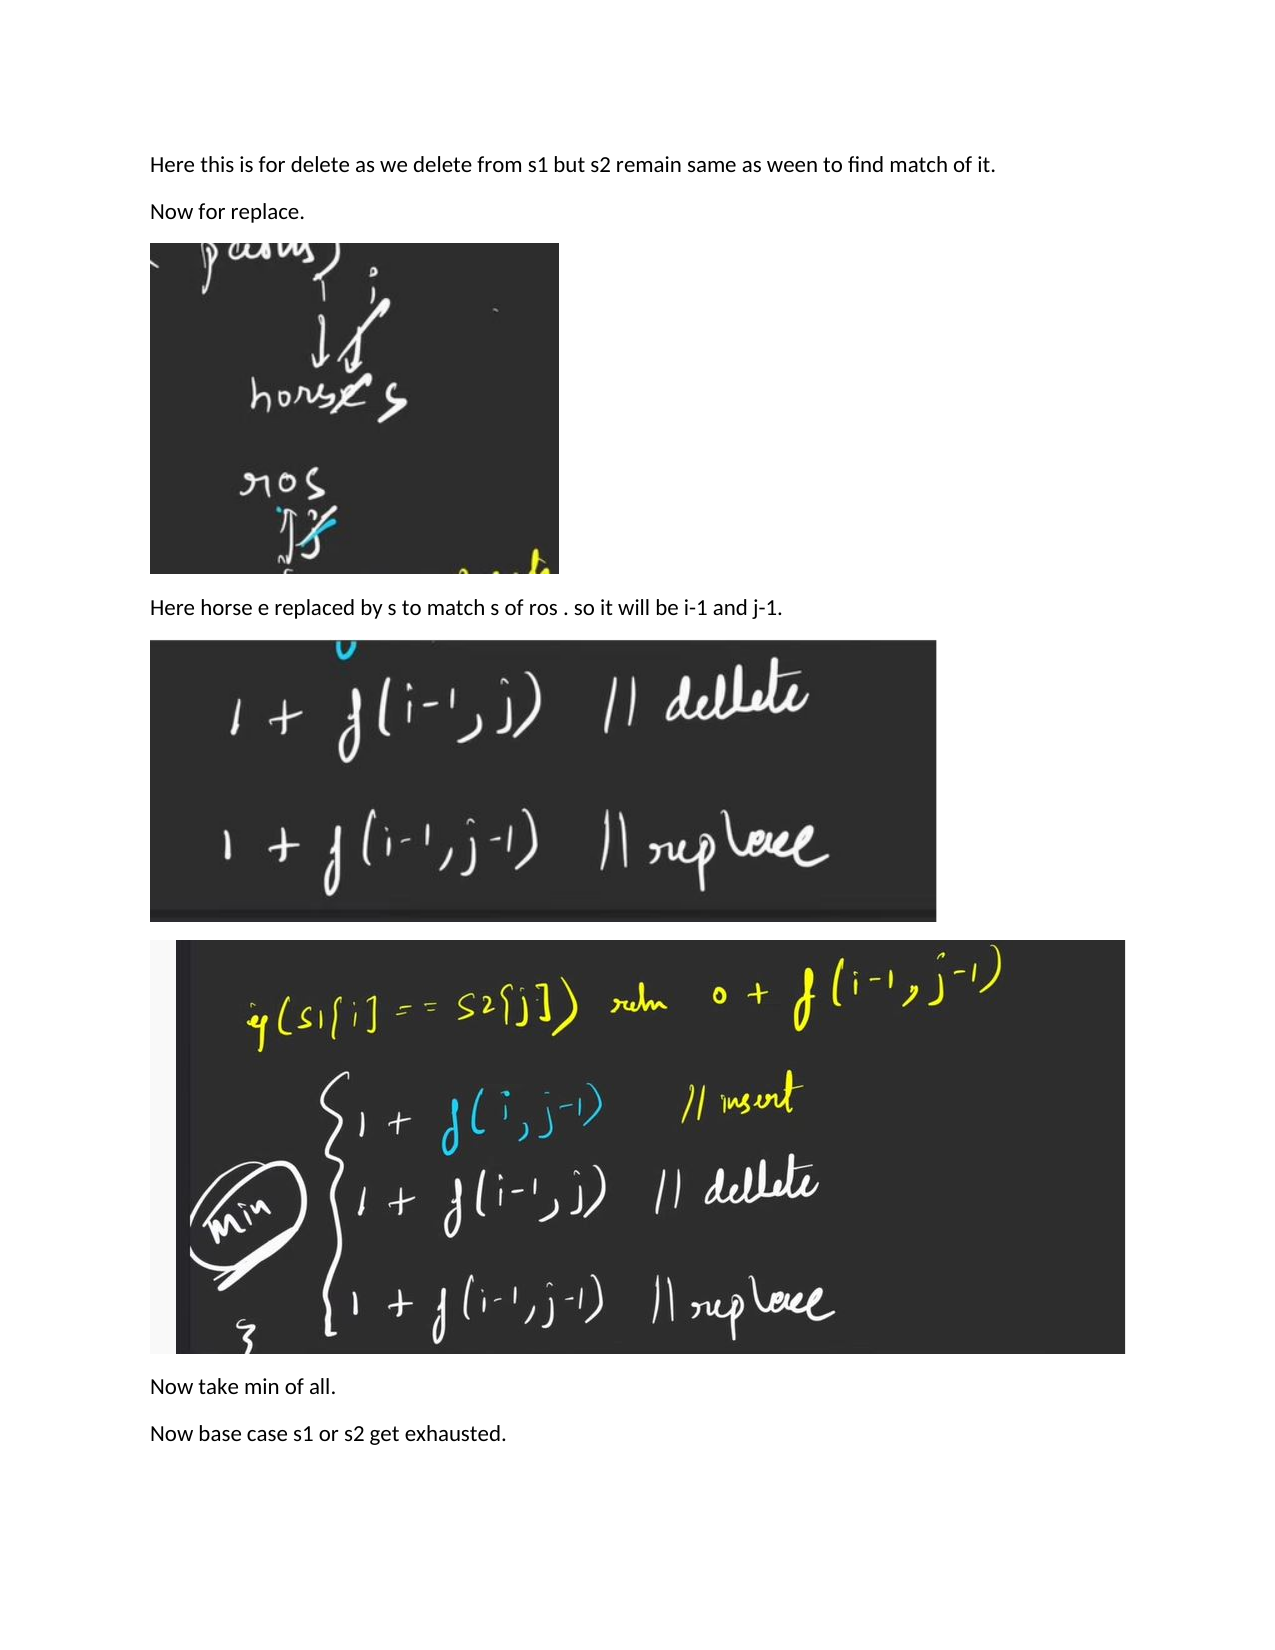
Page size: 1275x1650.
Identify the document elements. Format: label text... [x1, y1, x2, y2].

picture [150, 940, 1125, 1354]
text Now base case s1 or s2 get exhausted. [150, 1419, 1125, 1447]
text Now for replace. [150, 197, 1125, 225]
picture [150, 243, 559, 574]
text Here this is for delete as we delete from s1 but s2 remain same as ween to find match of it. [150, 150, 1125, 178]
text Here horse e replaced by s to match s of ros . so it will be i-1 and j-1. [150, 593, 1125, 621]
text Now take min of all. [150, 1372, 1125, 1400]
picture [150, 639, 937, 922]
